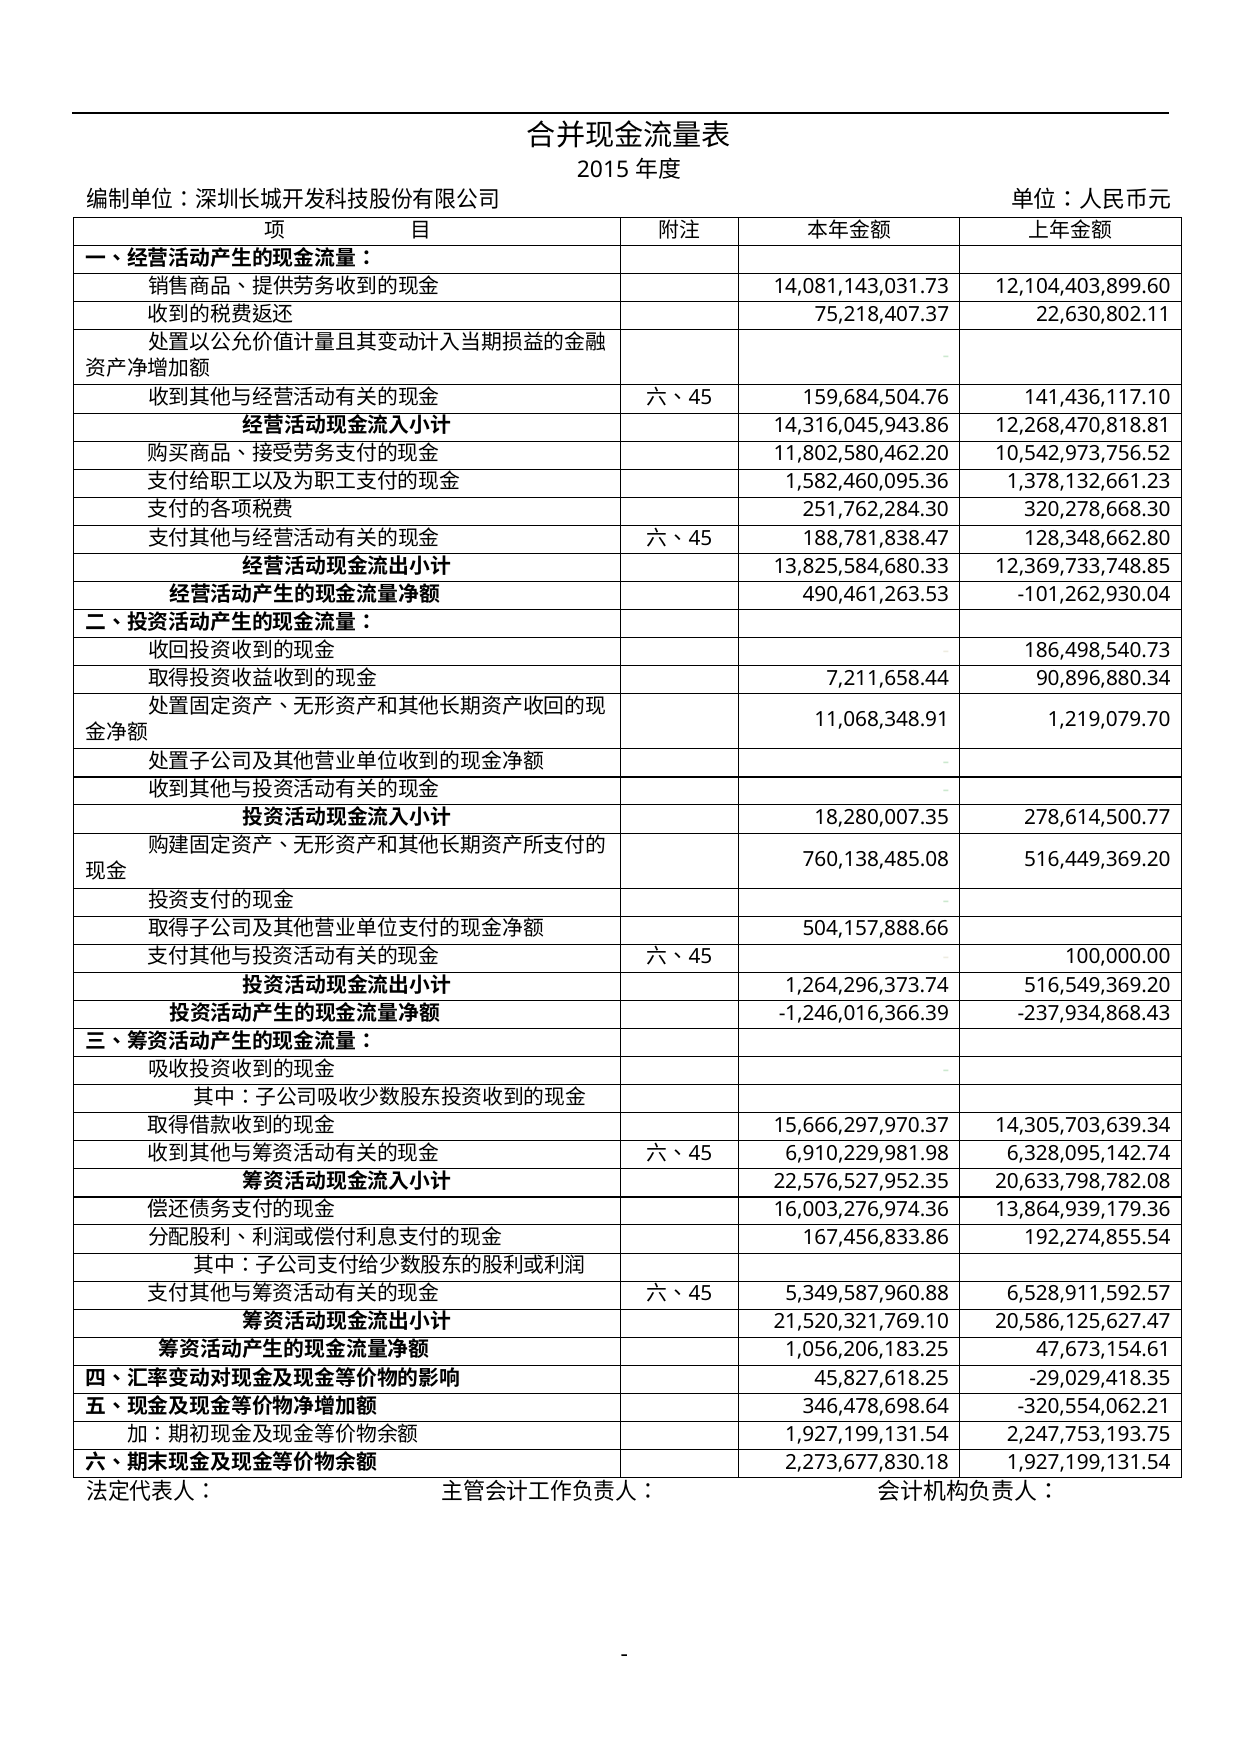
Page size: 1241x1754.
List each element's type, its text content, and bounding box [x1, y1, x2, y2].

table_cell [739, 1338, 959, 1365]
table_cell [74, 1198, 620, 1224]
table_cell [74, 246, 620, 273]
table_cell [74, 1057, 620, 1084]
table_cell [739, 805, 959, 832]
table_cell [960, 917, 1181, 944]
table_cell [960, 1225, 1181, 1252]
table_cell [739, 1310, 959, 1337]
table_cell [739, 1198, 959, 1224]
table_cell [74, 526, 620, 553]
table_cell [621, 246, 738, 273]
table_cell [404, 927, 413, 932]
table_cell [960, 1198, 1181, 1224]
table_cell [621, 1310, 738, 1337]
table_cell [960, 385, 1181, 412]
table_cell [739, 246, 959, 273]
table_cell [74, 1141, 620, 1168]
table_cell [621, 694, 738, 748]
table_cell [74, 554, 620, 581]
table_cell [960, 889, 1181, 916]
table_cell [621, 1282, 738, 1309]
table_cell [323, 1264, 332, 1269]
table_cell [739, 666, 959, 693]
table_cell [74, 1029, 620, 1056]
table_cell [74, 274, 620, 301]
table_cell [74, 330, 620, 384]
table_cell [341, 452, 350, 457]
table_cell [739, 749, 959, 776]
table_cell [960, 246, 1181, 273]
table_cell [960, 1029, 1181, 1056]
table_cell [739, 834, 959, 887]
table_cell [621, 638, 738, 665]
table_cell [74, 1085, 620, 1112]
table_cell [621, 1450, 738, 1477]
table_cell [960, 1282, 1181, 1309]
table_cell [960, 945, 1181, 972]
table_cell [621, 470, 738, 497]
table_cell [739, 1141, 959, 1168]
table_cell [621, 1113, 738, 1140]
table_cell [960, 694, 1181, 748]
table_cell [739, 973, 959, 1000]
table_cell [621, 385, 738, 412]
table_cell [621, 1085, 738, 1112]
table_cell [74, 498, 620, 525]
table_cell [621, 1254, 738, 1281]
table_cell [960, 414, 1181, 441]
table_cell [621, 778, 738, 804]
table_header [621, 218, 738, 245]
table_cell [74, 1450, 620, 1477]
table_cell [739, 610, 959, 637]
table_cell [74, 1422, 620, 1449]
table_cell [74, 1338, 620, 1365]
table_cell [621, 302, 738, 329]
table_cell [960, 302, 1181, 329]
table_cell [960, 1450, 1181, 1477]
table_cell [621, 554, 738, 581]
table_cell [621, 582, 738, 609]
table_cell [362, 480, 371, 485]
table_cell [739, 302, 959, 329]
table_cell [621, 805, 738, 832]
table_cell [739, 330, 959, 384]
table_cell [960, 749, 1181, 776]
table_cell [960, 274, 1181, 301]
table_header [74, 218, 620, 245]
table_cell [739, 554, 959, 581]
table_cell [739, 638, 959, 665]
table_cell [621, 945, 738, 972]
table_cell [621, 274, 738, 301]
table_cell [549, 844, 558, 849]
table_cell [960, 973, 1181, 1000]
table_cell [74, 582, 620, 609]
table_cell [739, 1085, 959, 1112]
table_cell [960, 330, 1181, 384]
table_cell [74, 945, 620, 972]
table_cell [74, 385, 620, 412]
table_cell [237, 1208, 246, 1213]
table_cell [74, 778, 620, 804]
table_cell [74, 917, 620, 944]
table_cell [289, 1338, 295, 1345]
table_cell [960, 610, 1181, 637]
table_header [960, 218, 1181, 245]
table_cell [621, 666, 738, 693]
text 法定代表人： 主管会计工作负责人： 会计机构负责人： [86, 1478, 1194, 1504]
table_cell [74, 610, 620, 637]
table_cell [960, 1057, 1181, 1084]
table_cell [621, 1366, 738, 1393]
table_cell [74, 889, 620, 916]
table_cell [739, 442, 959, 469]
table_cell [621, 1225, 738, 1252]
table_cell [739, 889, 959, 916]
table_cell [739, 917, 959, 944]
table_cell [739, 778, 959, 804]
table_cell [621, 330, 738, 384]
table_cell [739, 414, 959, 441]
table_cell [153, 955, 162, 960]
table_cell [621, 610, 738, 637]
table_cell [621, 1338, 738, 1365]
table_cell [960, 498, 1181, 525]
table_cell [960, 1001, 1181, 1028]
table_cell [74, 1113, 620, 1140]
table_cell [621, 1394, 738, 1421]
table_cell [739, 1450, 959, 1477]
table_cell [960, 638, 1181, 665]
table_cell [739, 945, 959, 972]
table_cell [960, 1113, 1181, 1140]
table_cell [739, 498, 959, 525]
text 编制单位：深圳长城开发科技股份有限公司 单位：人民币元 [63, 183, 1194, 213]
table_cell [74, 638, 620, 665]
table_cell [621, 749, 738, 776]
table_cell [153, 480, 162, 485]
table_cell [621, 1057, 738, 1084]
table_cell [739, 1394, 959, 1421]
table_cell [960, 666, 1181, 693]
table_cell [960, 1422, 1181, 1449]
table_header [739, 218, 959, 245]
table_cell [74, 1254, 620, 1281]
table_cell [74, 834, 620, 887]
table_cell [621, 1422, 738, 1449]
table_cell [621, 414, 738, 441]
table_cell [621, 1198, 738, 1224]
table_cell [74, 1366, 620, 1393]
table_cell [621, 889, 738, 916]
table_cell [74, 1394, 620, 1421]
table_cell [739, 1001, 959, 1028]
text 2015 年度 [63, 154, 1194, 183]
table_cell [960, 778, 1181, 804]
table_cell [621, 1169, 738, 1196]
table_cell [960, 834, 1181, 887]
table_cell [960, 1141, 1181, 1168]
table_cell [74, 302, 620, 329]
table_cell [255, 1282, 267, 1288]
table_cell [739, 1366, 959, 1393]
subtitle 合并现金流量表 [63, 118, 1194, 152]
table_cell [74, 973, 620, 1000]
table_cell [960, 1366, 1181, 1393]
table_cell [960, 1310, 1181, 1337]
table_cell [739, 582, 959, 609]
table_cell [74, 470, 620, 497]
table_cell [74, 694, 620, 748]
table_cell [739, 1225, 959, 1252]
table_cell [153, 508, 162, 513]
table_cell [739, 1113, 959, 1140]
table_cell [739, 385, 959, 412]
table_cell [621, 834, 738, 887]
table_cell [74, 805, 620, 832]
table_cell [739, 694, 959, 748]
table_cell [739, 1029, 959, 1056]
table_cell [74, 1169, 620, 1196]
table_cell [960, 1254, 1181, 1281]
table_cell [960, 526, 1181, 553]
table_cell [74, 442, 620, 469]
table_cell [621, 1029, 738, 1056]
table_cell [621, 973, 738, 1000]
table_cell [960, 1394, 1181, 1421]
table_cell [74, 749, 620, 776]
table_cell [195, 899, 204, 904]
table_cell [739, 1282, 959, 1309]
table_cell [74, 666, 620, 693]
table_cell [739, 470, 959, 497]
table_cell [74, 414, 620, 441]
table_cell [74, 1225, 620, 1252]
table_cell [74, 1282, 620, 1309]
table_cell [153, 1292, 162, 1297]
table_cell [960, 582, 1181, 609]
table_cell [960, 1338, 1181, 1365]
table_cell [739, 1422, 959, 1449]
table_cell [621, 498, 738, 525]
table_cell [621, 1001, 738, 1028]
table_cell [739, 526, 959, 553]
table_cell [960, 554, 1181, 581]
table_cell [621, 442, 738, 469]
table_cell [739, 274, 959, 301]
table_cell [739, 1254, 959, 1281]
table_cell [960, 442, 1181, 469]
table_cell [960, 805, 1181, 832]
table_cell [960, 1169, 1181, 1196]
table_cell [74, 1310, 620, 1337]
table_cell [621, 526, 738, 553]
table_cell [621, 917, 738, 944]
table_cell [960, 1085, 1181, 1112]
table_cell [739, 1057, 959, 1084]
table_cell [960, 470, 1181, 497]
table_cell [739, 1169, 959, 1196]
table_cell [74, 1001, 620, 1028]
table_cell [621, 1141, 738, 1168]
